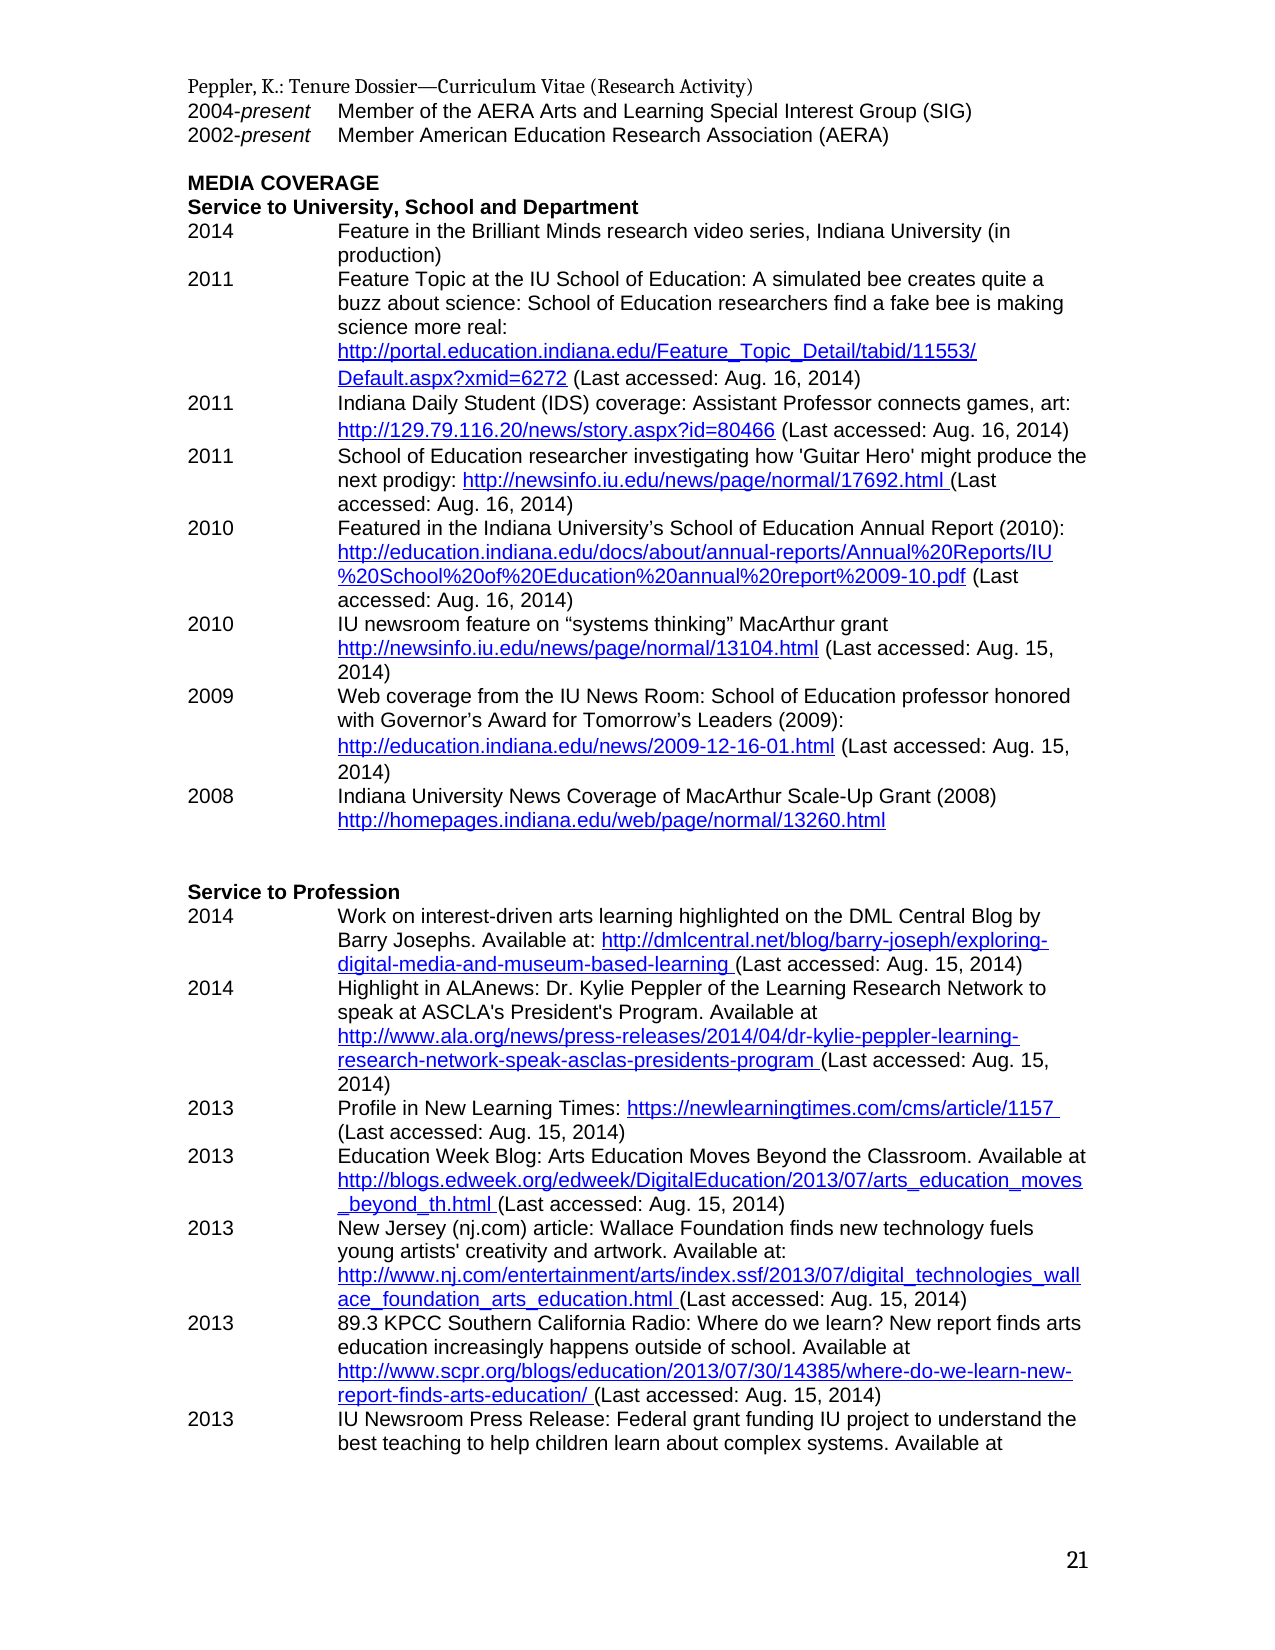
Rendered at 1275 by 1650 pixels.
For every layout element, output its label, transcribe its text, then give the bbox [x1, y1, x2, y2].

text 2013 New Jersey (nj.com) article: Wallace Foundation finds new technology fuels young artists' creativity and artwork. Available at: http://www.nj.com/entertainment/arts/index.ssf/2013/07/digital_technologies_wallace_foundation_arts_education.html (Last accessed: Aug. 15, 2014) [187, 1215, 1087, 1311]
text 2011 Indiana Daily Student (IDS) coverage: Assistant Professor connects games, art: http://129.79.116.20/news/story.aspx?id=80466 (Last accessed: Aug. 16, 2014) [187, 391, 1087, 444]
text Service to University, School and Department [187, 195, 1087, 219]
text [187, 1407, 1087, 1455]
text Service to Profession [187, 880, 1087, 904]
text 2011 School of Education researcher investigating how 'Guitar Hero' might produce the next prodigy: http://newsinfo.iu.edu/news/page/normal/17692.html (Last accessed: Aug. 16, 2014) [187, 444, 1087, 516]
text 2014 Feature in the Brilliant Minds research video series, Indiana University (in production) [187, 219, 1087, 267]
text 2013 Education Week Blog: Arts Education Moves Beyond the Classroom. Available at http://blogs.edweek.org/edweek/DigitalEducation/2013/07/arts_education_moves_beyond_th.html (Last accessed: Aug. 15, 2014) [187, 1143, 1087, 1215]
text 2004-present Member of the AERA Arts and Learning Special Interest Group (SIG) [187, 99, 1087, 123]
text MEDIA COVERAGE [187, 171, 1087, 195]
text 2008 Indiana University News Coverage of MacArthur Scale-Up Grant (2008) http://homepages.indiana.edu/web/page/normal/13260.html [187, 784, 1087, 832]
text 2010 Featured in the Indiana University’s School of Education Annual Report (2010): http://education.indiana.edu/docs/about/annual-reports/Annual%20Reports/IU%20School%20of%20Education%20annual%20report%2009-10.pdf (Last accessed: Aug. 16, 2014) [187, 516, 1087, 612]
text 2011 Feature Topic at the IU School of Education: A simulated bee creates quite a buzz about science: School of Education researchers find a fake bee is making science more real: http://portal.education.indiana.edu/Feature_Topic_Detail/tabid/11553/Default.aspx?xmid=6272 (Last accessed: Aug. 16, 2014) [187, 267, 1087, 391]
text 2009 Web coverage from the IU News Room: School of Education professor honored with Governor’s Award for Tomorrow’s Leaders (2009): http://education.indiana.edu/news/2009-12-16-01.html (Last accessed: Aug. 15, 2014) [187, 683, 1087, 784]
text 2013 89.3 KPCC Southern California Radio: Where do we learn? New report finds arts education increasingly happens outside of school. Available at http://www.scpr.org/blogs/education/2013/07/30/14385/where-do-we-learn-new-report-finds-arts-education/ (Last accessed: Aug. 15, 2014) [187, 1311, 1087, 1407]
text 2014 Work on interest-driven arts learning highlighted on the DML Central Blog by Barry Josephs. Available at: http://dmlcentral.net/blog/barry-joseph/exploring-digital-media-and-museum-based-learning (Last accessed: Aug. 15, 2014) [187, 904, 1087, 976]
text 2013 Profile in New Learning Times: https://newlearningtimes.com/cms/article/1157 (Last accessed: Aug. 15, 2014) [187, 1096, 1087, 1143]
text 2010 IU newsroom feature on “systems thinking” MacArthur grant http://newsinfo.iu.edu/news/page/normal/13104.html (Last accessed: Aug. 15, 2014) [187, 612, 1087, 683]
text 2014 Highlight in ALAnews: Dr. Kylie Peppler of the Learning Research Network to speak at ASCLA's President's Program. Available at http://www.ala.org/news/press-releases/2014/04/dr-kylie-peppler-learning-research-network-speak-asclas-presidents-program (Last accessed: Aug. 15, 2014) [187, 976, 1087, 1096]
text 2002-present Member American Education Research Association (AERA) [187, 123, 1087, 147]
